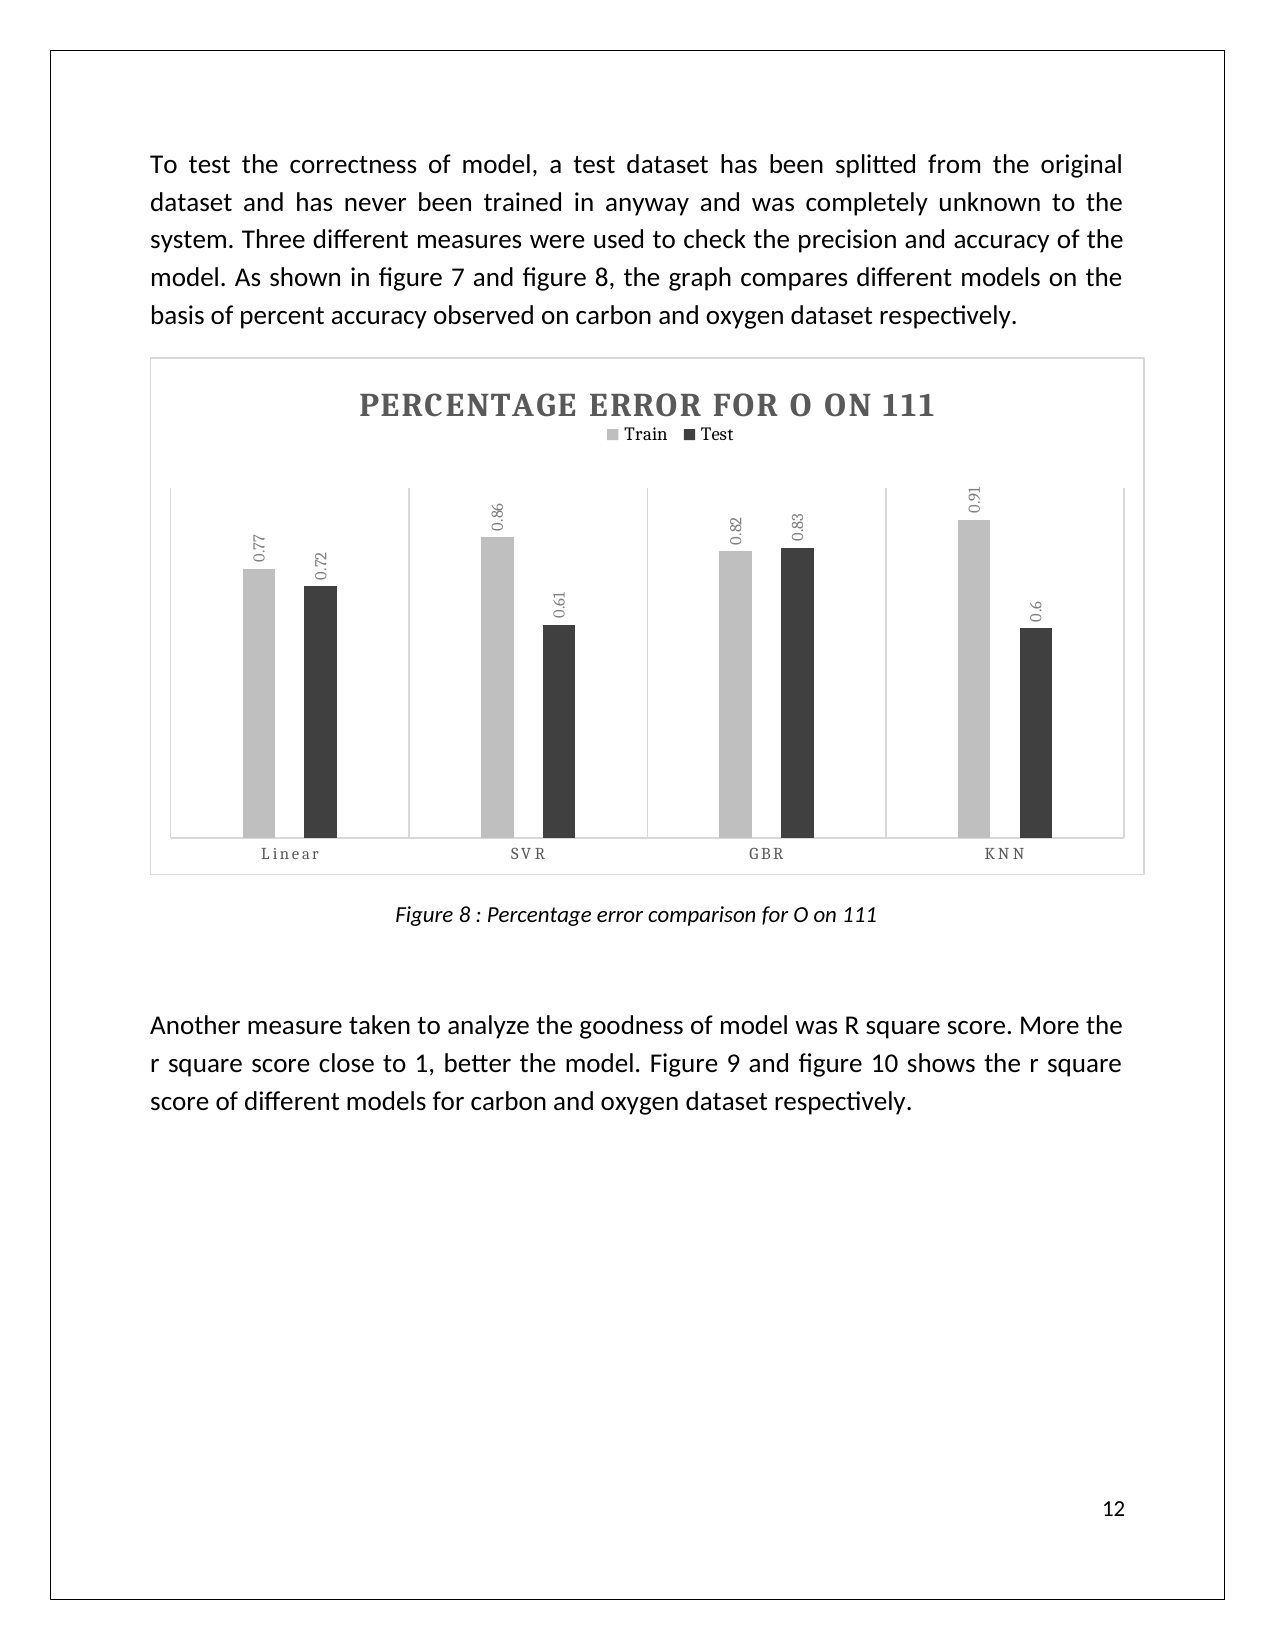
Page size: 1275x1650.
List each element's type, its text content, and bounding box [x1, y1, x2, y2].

text To test the correctness of model, a test dataset has been splitted from the original dataset and has never been trained in anyway and was completely unknown to the system. Three different measures were used to check the precision and accuracy of the model. As shown in figure 7 and figure 8, the graph compares different models on the basis of percent accuracy observed on carbon and oxygen dataset respectively. [150, 147, 1125, 331]
text Another measure taken to analyze the goodness of model was R square score. More the r square score close to 1, better the model. Figure 9 and figure 10 shows the r square score of different models for carbon and oxygen dataset respectively. [150, 1008, 1125, 1117]
